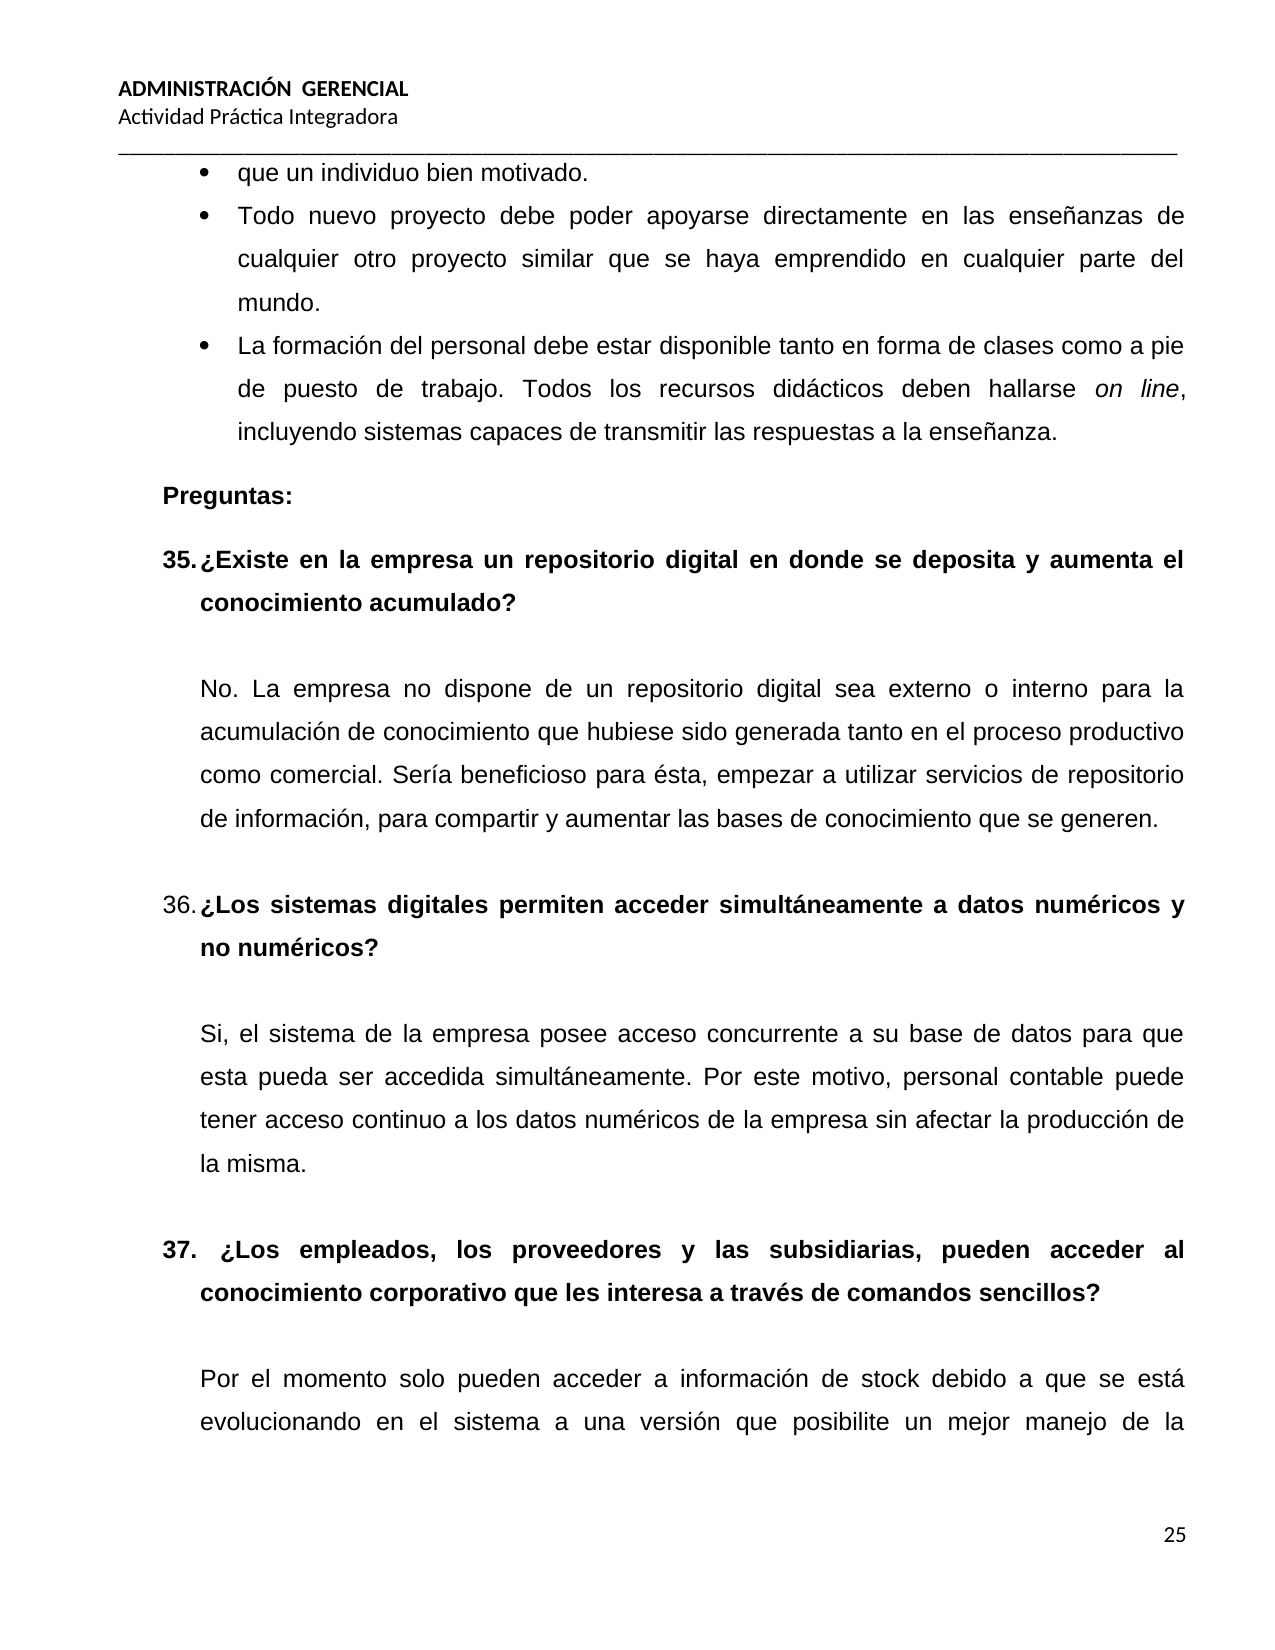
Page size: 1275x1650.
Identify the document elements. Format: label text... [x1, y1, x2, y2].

list que un individuo bien motivado. [200, 158, 1186, 187]
list ¿Los empleados, los proveedores y las subsidiarias, pueden acceder al conocimiento corporativo que les interesa a través de comandos sencillos? [162, 1235, 1186, 1307]
list Todo nuevo proyecto debe poder apoyarse directamente en las enseñanzas de cualquier otro proyecto similar que se haya emprendido en cualquier parte del mundo. [200, 201, 1186, 316]
list No. La empresa no dispone de un repositorio digital sea externo o interno para la acumulación de conocimiento que hubiese sido generada tanto en el proceso productivo como comercial. Sería beneficioso para ésta, empezar a utilizar servicios de repositorio de información, para compartir y aumentar las bases de conocimiento que se generen. [200, 674, 1186, 832]
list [200, 1364, 1186, 1436]
text Preguntas: [162, 481, 1186, 510]
list Si, el sistema de la empresa posee acceso concurrente a su base de datos para que esta pueda ser accedida simultáneamente. Por este motivo, personal contable puede tener acceso continuo a los datos numéricos de la empresa sin afectar la producción de la misma. [200, 1019, 1186, 1177]
list ¿Los sistemas digitales permiten acceder simultáneamente a datos numéricos y no numéricos? [162, 890, 1186, 962]
list ¿Existe en la empresa un repositorio digital en donde se deposita y aumenta el conocimiento acumulado? [162, 545, 1186, 617]
list La formación del personal debe estar disponible tanto en forma de clases como a pie de puesto de trabajo. Todos los recursos didácticos deben hallarse on line, incluyendo sistemas capaces de transmitir las respuestas a la enseñanza. [200, 331, 1186, 446]
